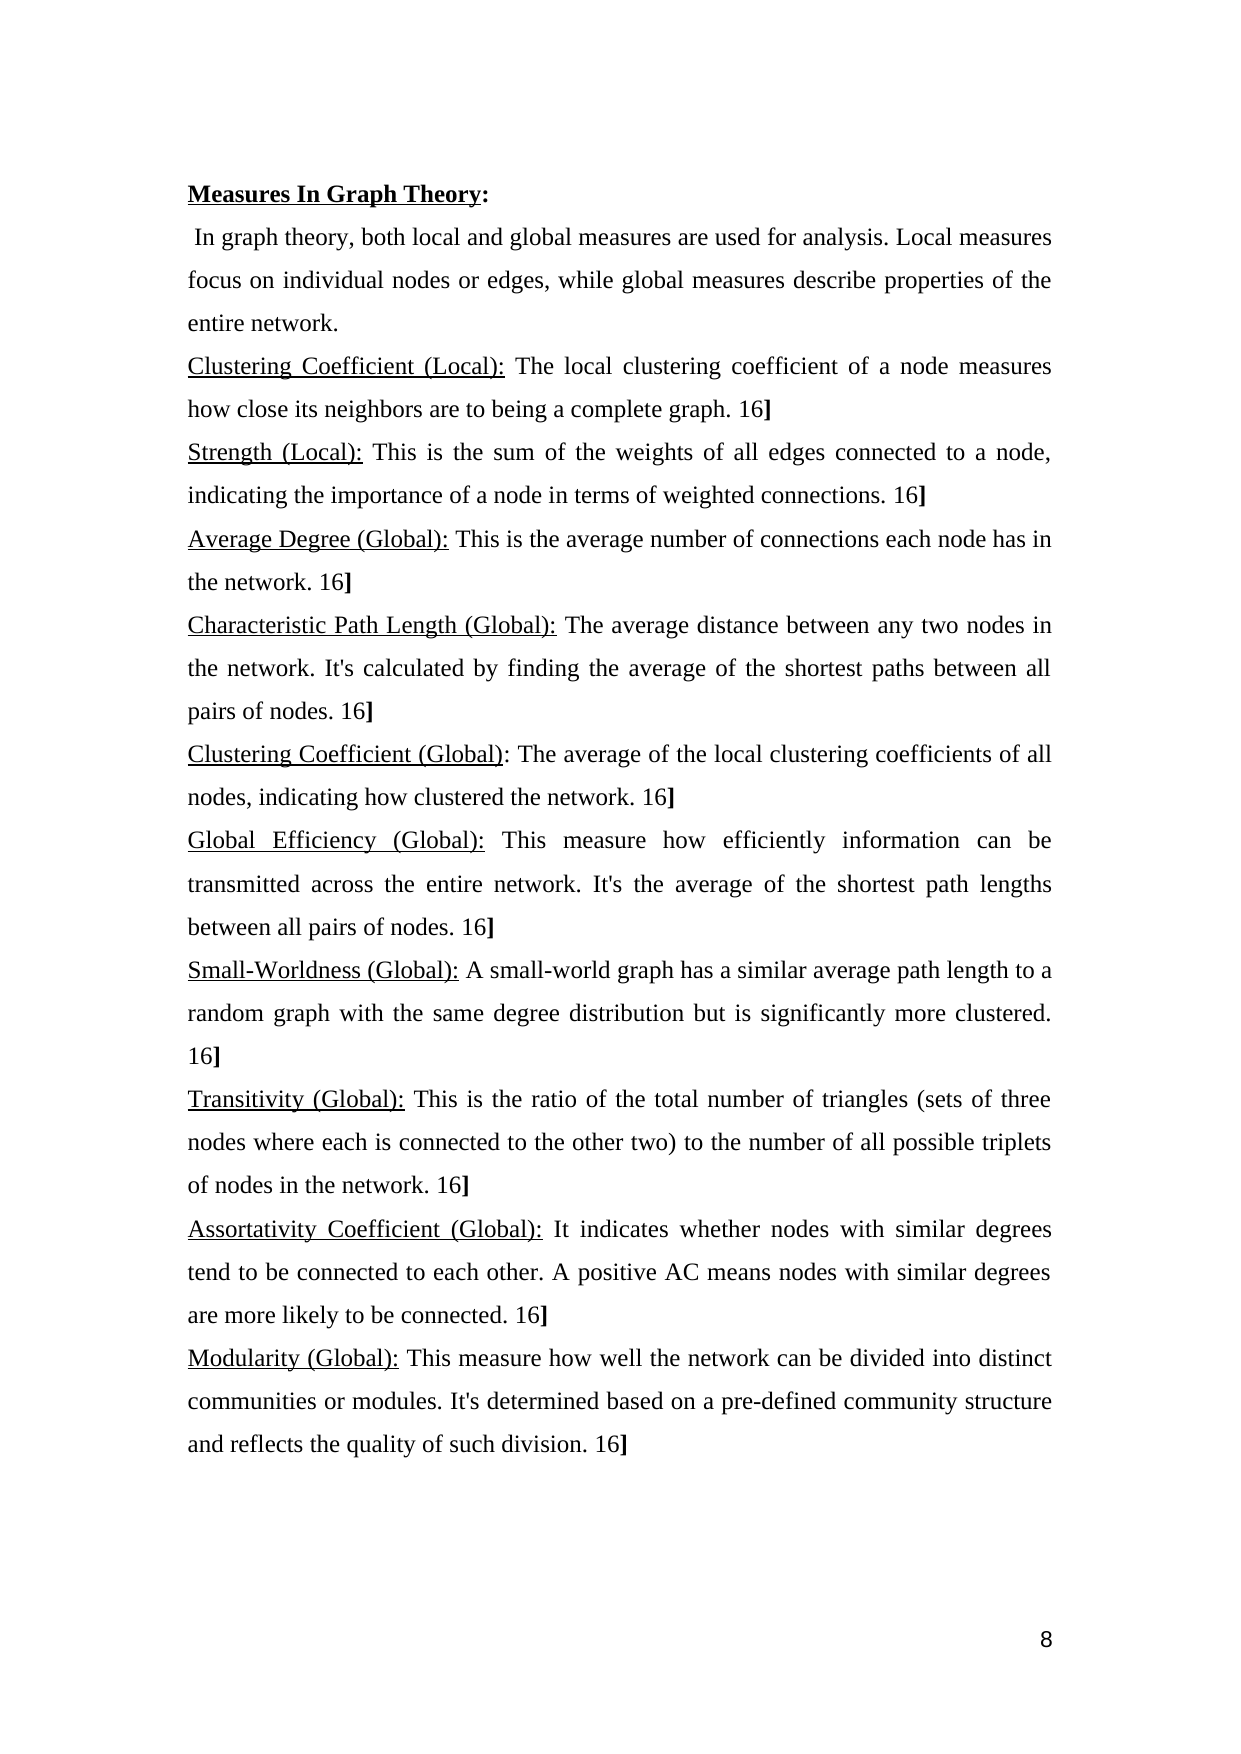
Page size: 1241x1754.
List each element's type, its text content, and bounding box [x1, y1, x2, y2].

text Transitivity (Global): This is the ratio of the total number of triangles (sets of three nodes where each is connected to the other two) to the number of all possible triplets of nodes in the network. ‎[16] [187, 1084, 1053, 1199]
text Strength (Local): This is the sum of the weights of all edges connected to a node, indicating the importance of a node in terms of weighted connections. ‎[16] [187, 437, 1053, 509]
text Global Efficiency (Global): This measure how efficiently information can be transmitted across the entire network. It's the average of the shortest path lengths between all pairs of nodes. ‎[16] [187, 826, 1053, 941]
text In graph theory, both local and global measures are used for analysis. Local measures focus on individual nodes or edges, while global measures describe properties of the entire network. [187, 222, 1053, 337]
text Characteristic Path Length (Global): The average distance between any two nodes in the network. It's calculated by finding the average of the shortest paths between all pairs of nodes. ‎[16] [187, 610, 1053, 725]
text Measures In Graph Theory: [187, 179, 1053, 207]
text Clustering Coefficient (Local): The local clustering coefficient of a node measures how close its neighbors are to being a complete graph. ‎[16] [187, 351, 1053, 423]
text Assortativity Coefficient (Global): It indicates whether nodes with similar degrees tend to be connected to each other. A positive AC means nodes with similar degrees are more likely to be connected. ‎[16] [187, 1214, 1053, 1329]
text Modularity (Global): This measure how well the network can be divided into distinct communities or modules. It's determined based on a pre-defined community structure and reflects the quality of such division. ‎[16] [187, 1343, 1053, 1458]
text Clustering Coefficient (Global): The average of the local clustering coefficients of all nodes, indicating how clustered the network. ‎[16] [187, 739, 1053, 811]
text Small-Worldness (Global): A small-world graph has a similar average path length to a random graph with the same degree distribution but is significantly more clustered. ‎[16] [187, 955, 1053, 1070]
text Average Degree (Global): This is the average number of connections each node has in the network. ‎[16] [187, 524, 1053, 596]
